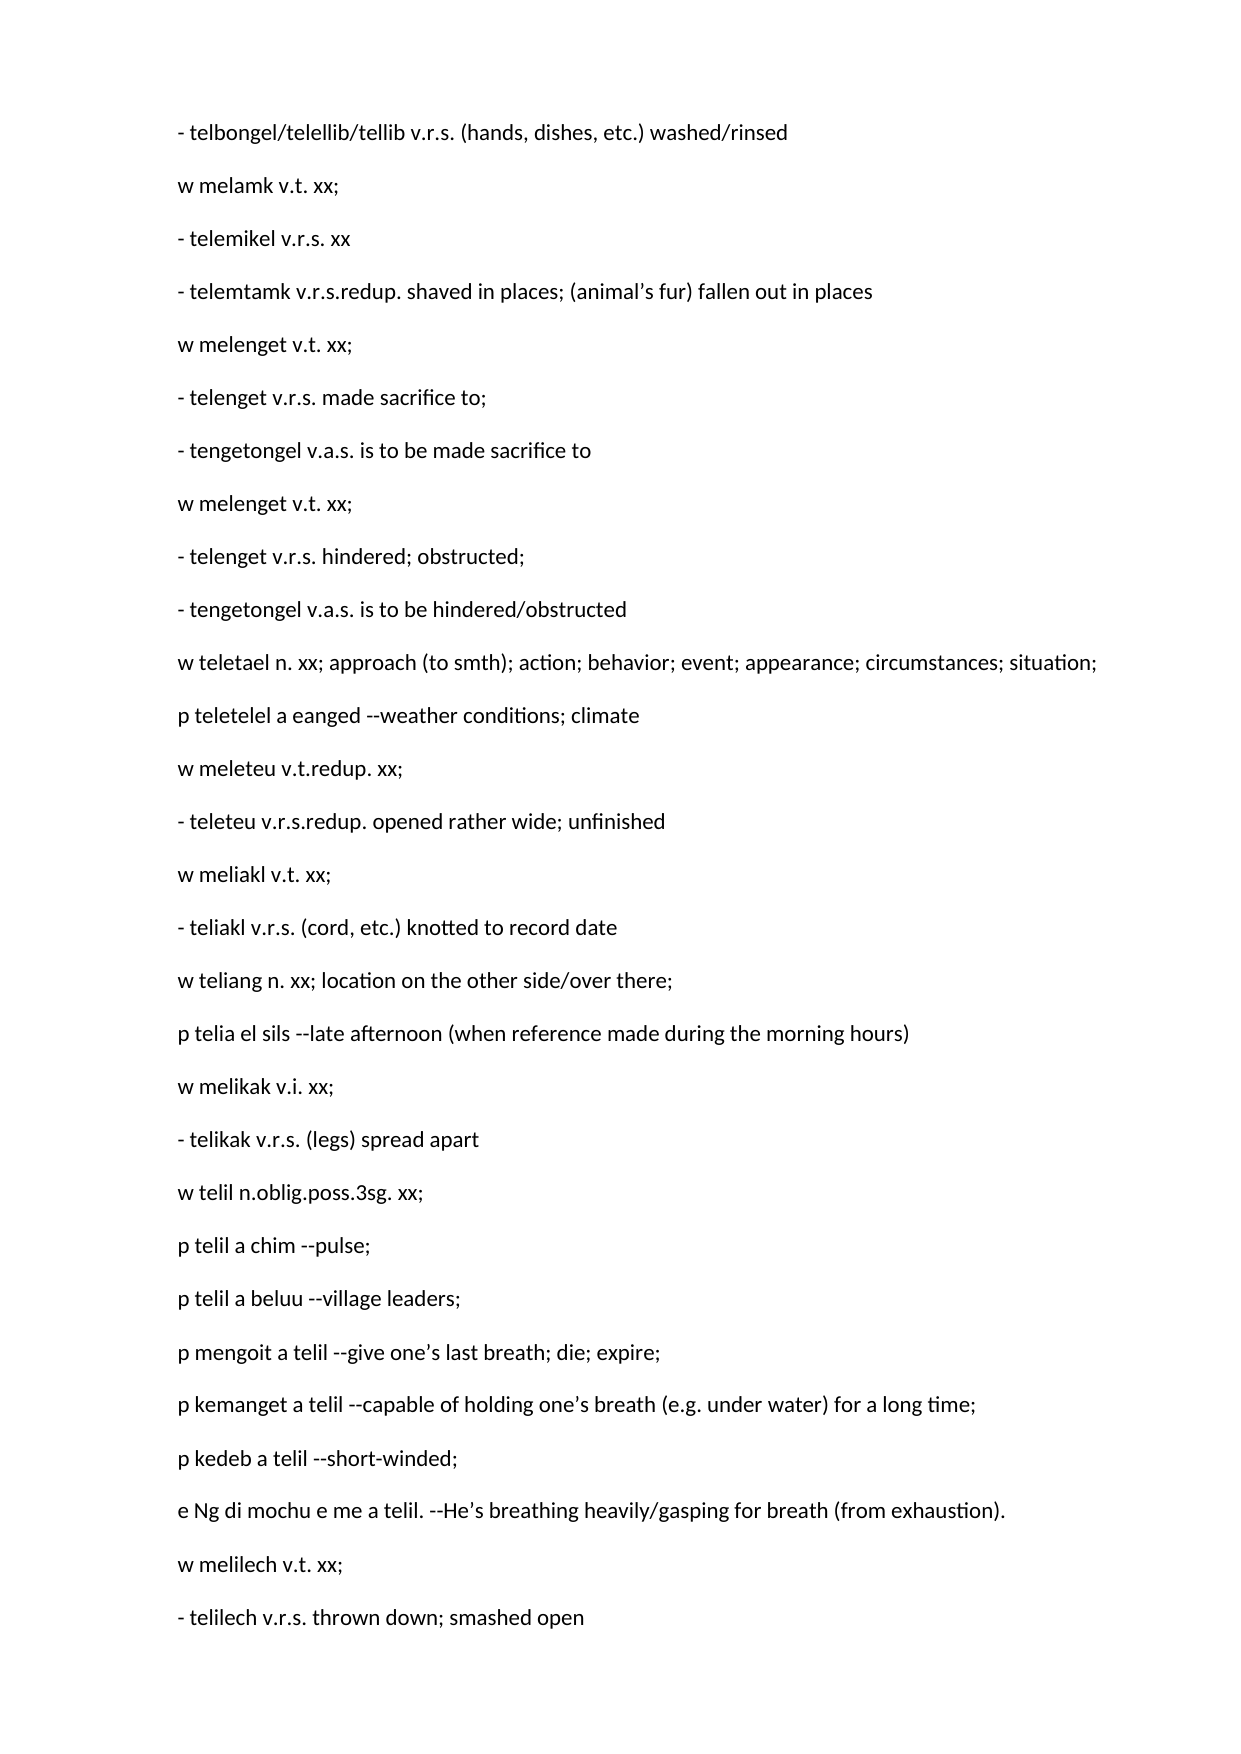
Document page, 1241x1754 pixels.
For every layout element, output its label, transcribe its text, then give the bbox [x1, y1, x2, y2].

text e Ng di mochu e me a telil. --He’s breathing heavily/gasping for breath (from exhaustion). [177, 1497, 1152, 1525]
text - telikak v.r.s. (legs) spread apart [177, 1126, 1152, 1153]
text w meliakl v.t. xx; [177, 860, 1152, 888]
text p kedeb a telil --short-winded; [177, 1444, 1152, 1472]
text w meleteu v.t.redup. xx; [177, 754, 1152, 782]
text w melikak v.i. xx; [177, 1072, 1152, 1101]
text w teliang n. xx; location on the other side/over there; [177, 966, 1152, 994]
text - telemtamk v.r.s.redup. shaved in places; (animal’s fur) fallen out in places [177, 277, 1152, 305]
text w teletael n. xx; approach (to smth); action; behavior; event; appearance; circumstances; situation; [177, 648, 1152, 676]
text w melamk v.t. xx; [177, 171, 1152, 199]
text p teletelel a eanged --weather conditions; climate [177, 701, 1152, 729]
text p kemanget a telil --capable of holding one’s breath (e.g. under water) for a long time; [177, 1391, 1152, 1419]
text w telil n.oblig.poss.3sg. xx; [177, 1178, 1152, 1207]
text - telilech v.r.s. thrown down; smashed open [177, 1603, 1152, 1631]
text - teleteu v.r.s.redup. opened rather wide; unfinished [177, 807, 1152, 835]
text - tengetongel v.a.s. is to be made sacrifice to [177, 436, 1152, 464]
text w melilech v.t. xx; [177, 1550, 1152, 1578]
text w melenget v.t. xx; [177, 489, 1152, 517]
text p telil a beluu --village leaders; [177, 1284, 1152, 1313]
text p mengoit a telil --give one’s last breath; die; expire; [177, 1338, 1152, 1366]
text w melenget v.t. xx; [177, 330, 1152, 358]
text - telenget v.r.s. made sacrifice to; [177, 383, 1152, 411]
text p telil a chim --pulse; [177, 1232, 1152, 1259]
text - telenget v.r.s. hindered; obstructed; [177, 542, 1152, 570]
text - telemikel v.r.s. xx [177, 224, 1152, 252]
text - tengetongel v.a.s. is to be hindered/obstructed [177, 595, 1152, 623]
text - telbongel/telellib/tellib v.r.s. (hands, dishes, etc.) washed/rinsed [177, 118, 1152, 146]
text - teliakl v.r.s. (cord, etc.) knotted to record date [177, 913, 1152, 941]
text p telia el sils --late afternoon (when reference made during the morning hours) [177, 1019, 1152, 1047]
